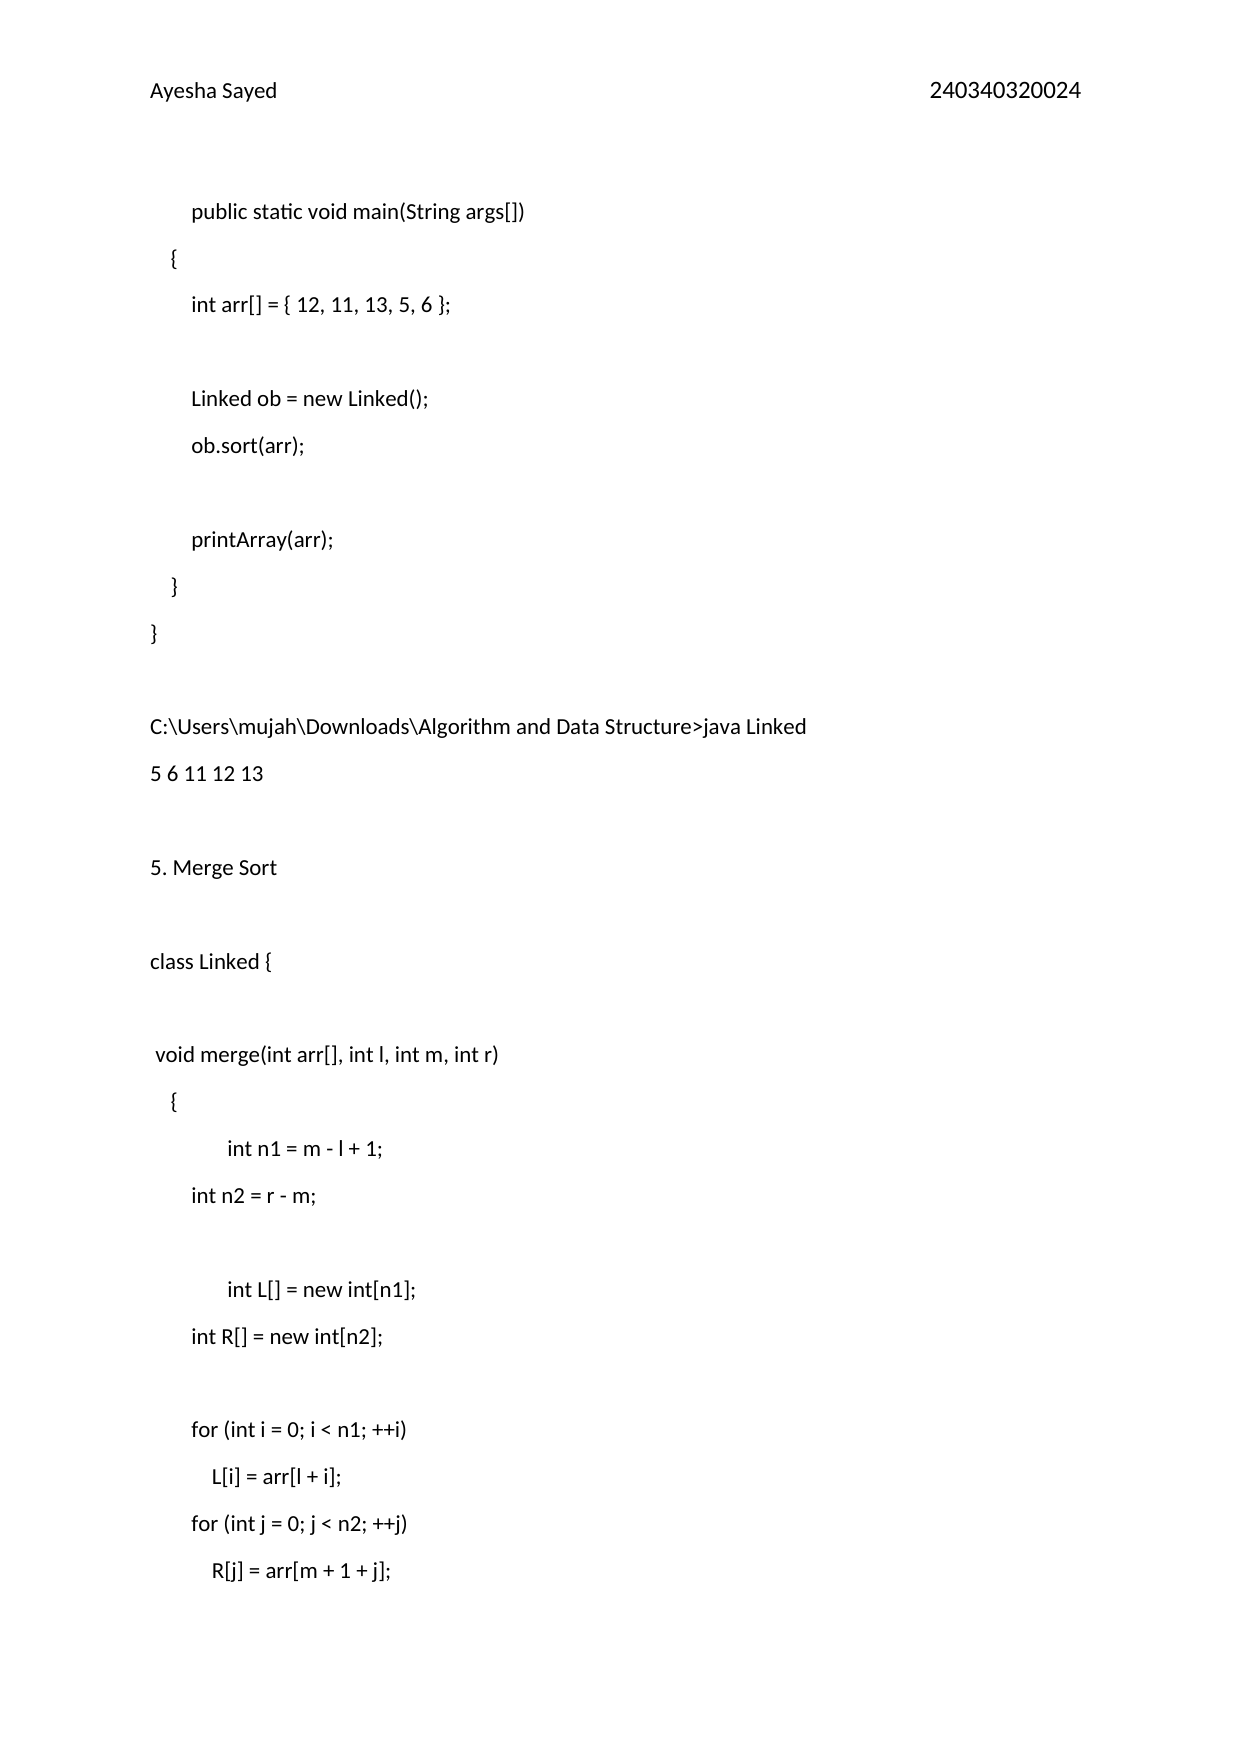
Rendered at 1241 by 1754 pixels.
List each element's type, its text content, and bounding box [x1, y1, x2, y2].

text int arr[] = { 12, 11, 13, 5, 6 }; [150, 291, 1090, 319]
text int R[] = new int[n2]; [150, 1322, 1090, 1350]
text printArray(arr); [150, 525, 1090, 553]
text C:\Users\mujah\Downloads\Algorithm and Data Structure>java Linked [150, 712, 1090, 741]
text int L[] = new int[n1]; [150, 1275, 1090, 1303]
text { [150, 1087, 1090, 1116]
text public static void main(String args[]) [150, 197, 1090, 225]
text for (int j = 0; j < n2; ++j) [150, 1509, 1090, 1537]
text for (int i = 0; i < n1; ++i) [150, 1416, 1090, 1444]
text void merge(int arr[], int l, int m, int r) [150, 1041, 1090, 1069]
text } [150, 619, 1090, 647]
text { [150, 244, 1090, 272]
text class Linked { [150, 947, 1090, 975]
text int n1 = m - l + 1; [150, 1134, 1090, 1162]
text Linked ob = new Linked(); [150, 384, 1090, 412]
text } [150, 572, 1090, 600]
text R[j] = arr[m + 1 + j]; [150, 1556, 1090, 1584]
text int n2 = r - m; [150, 1181, 1090, 1209]
text ob.sort(arr); [150, 431, 1090, 459]
text 5 6 11 12 13 [150, 759, 1090, 787]
text L[i] = arr[l + i]; [150, 1462, 1090, 1491]
text 5. Merge Sort [150, 853, 1090, 881]
